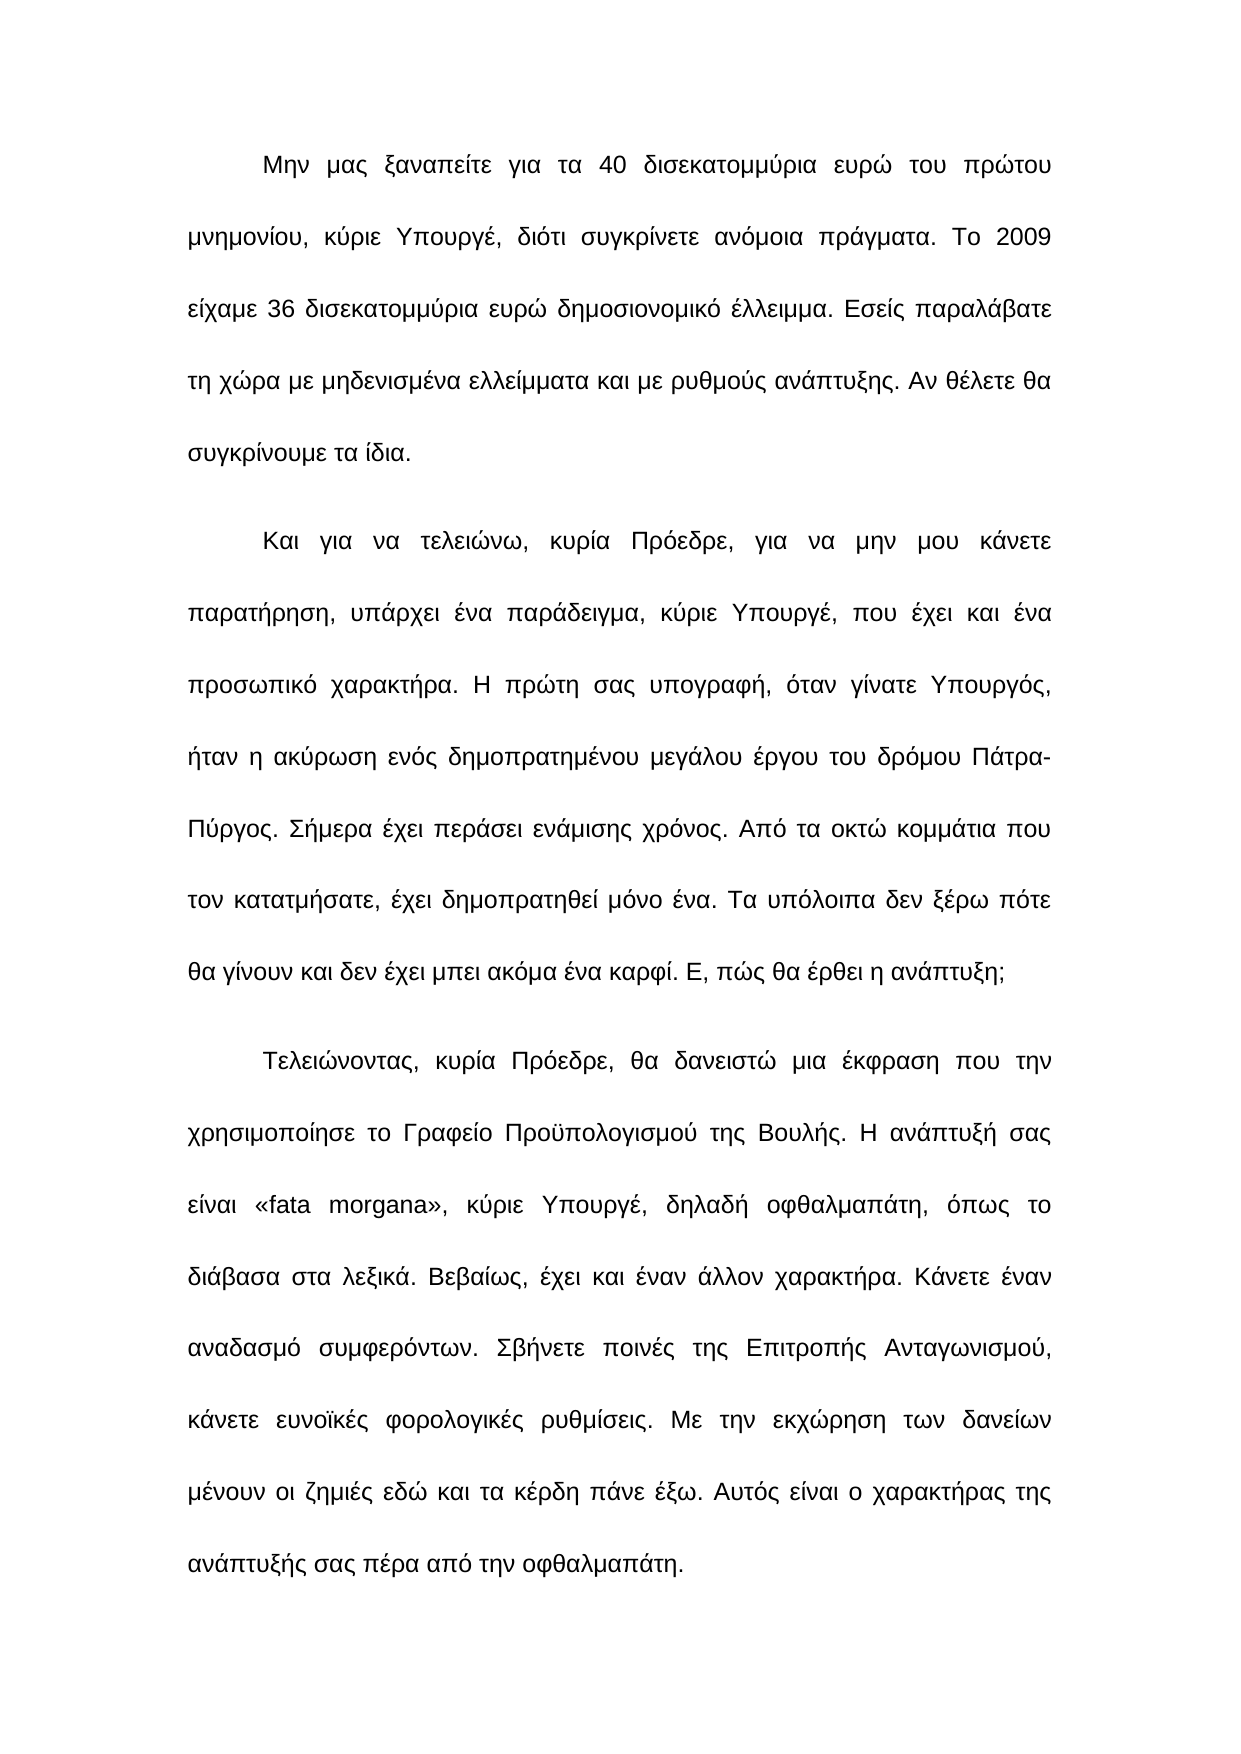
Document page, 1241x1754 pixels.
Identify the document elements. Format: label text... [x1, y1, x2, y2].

text Τελειώνοντας, κυρία Πρόεδρε, θα δανειστώ μια έκφραση που την χρησιμοποίησε το Γραφείο Προϋπολογισμού της Βουλής. Η ανάπτυξή σας είναι «fata morgana», κύριε Υπουργέ, δηλαδή οφθαλμαπάτη, όπως το διάβασα στα λεξικά. Βεβαίως, έχει και έναν άλλον χαρακτήρα. Κάνετε έναν αναδασμό συμφερόντων. Σβήνετε ποινές της Επιτροπής Ανταγωνισμού, κάνετε ευνοϊκές φορολογικές ρυθμίσεις. Με την εκχώρηση των δανείων μένουν οι ζημιές εδώ και τα κέρδη πάνε έξω. Αυτός είναι ο χαρακτήρας της ανάπτυξής σας πέρα από την οφθαλμαπάτη. [187, 1046, 1053, 1578]
text Μην μας ξαναπείτε για τα 40 δισεκατομμύρια ευρώ του πρώτου μνημονίου, κύριε Υπουργέ, διότι συγκρίνετε ανόμοια πράγματα. Το 2009 είχαμε 36 δισεκατομμύρια ευρώ δημοσιονομικό έλλειμμα. Εσείς παραλάβατε τη χώρα με μηδενισμένα ελλείμματα και με ρυθμούς ανάπτυξης. Αν θέλετε θα συγκρίνουμε τα ίδια. [187, 150, 1053, 466]
text Και για να τελειώνω, κυρία Πρόεδρε, για να μην μου κάνετε παρατήρηση, υπάρχει ένα παράδειγμα, κύριε Υπουργέ, που έχει και ένα προσωπικό χαρακτήρα. Η πρώτη σας υπογραφή, όταν γίνατε Υπουργός, ήταν η ακύρωση ενός δημοπρατημένου μεγάλου έργου του δρόμου Πάτρα-Πύργος. Σήμερα έχει περάσει ενάμισης χρόνος. Από τα οκτώ κομμάτια που τον κατατμήσατε, έχει δημοπρατηθεί μόνο ένα. Τα υπόλοιπα δεν ξέρω πότε θα γίνουν και δεν έχει μπει ακόμα ένα καρφί. Ε, πώς θα έρθει η ανάπτυξη; [187, 526, 1053, 986]
